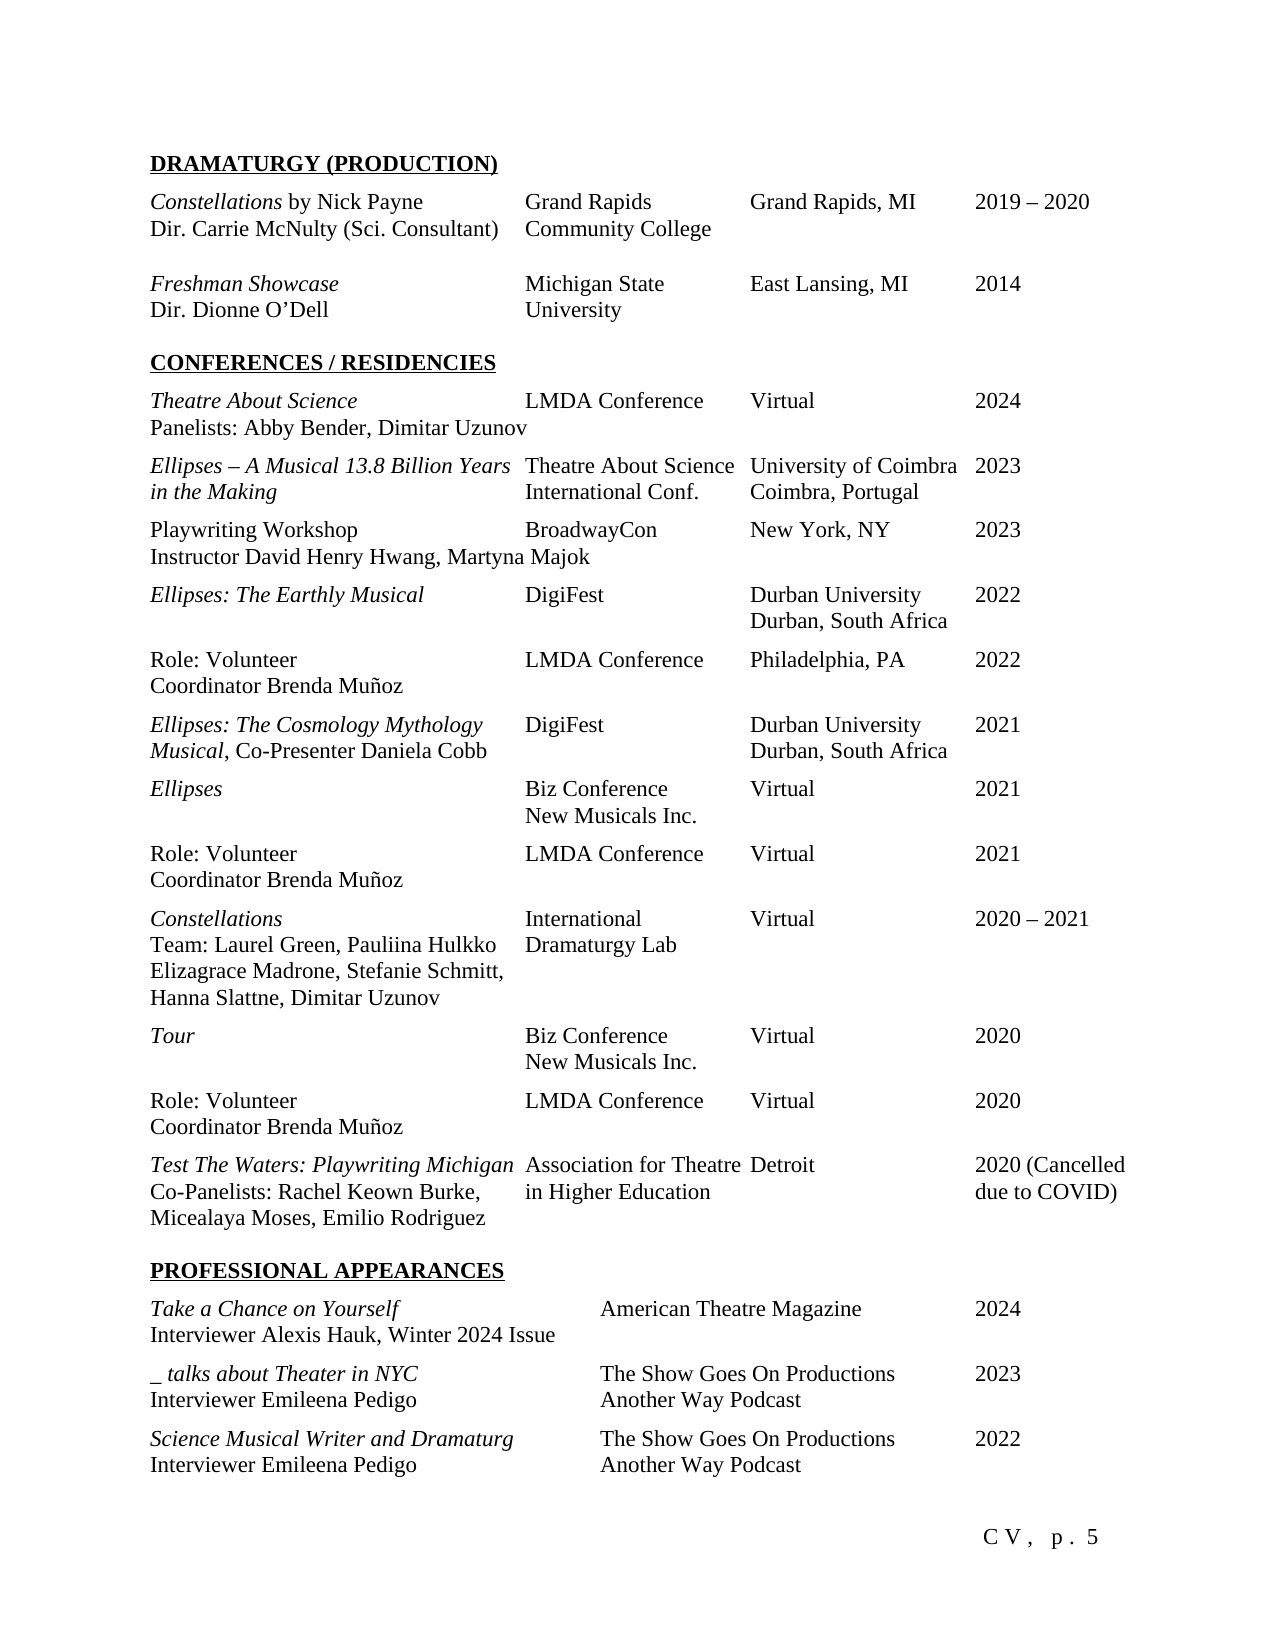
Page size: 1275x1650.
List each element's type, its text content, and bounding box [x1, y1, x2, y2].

text Panelists: Abby Bender, Dimitar Uzunov [150, 413, 1125, 440]
text Musical, Co-Presenter Daniela Cobb Durban, South Africa [150, 737, 1125, 763]
text New Musicals Inc. [150, 802, 1125, 828]
text Interviewer Emileena Pedigo Another Way Podcast [150, 1386, 1125, 1413]
text Dir. Carrie McNulty (Sci. Consultant) Community College [150, 215, 1125, 270]
text Elizagrace Madrone, Stefanie Schmitt, [150, 957, 1125, 984]
text Ellipses: The Earthly Musical DigiFest Durban University 2022 [150, 581, 1125, 608]
text in the Making International Conf. Coimbra, Portugal [150, 478, 1125, 504]
text Role: Volunteer LMDA Conference Virtual 2021 [150, 840, 1125, 866]
text Coordinator Brenda Muñoz [150, 672, 1125, 699]
text Role: Volunteer LMDA Conference Virtual 2020 [150, 1087, 1125, 1113]
text Ellipses Biz Conference Virtual 2021 [150, 775, 1125, 802]
text DRAMATURGY (PRODUCTION) [150, 150, 1125, 176]
text Coordinator Brenda Muñoz [150, 866, 1125, 893]
text Constellations International Virtual 2020 – 2021 [150, 905, 1125, 931]
text Science Musical Writer and Dramaturg The Show Goes On Productions 2022 [150, 1424, 1125, 1451]
text Dir. Dionne O’Dell University [150, 296, 1125, 322]
text Take a Chance on Yourself American Theatre Magazine 2024 Interviewer Alexis Hauk, Winter 2024 Issue [150, 1295, 1125, 1348]
text Role: Volunteer LMDA Conference Philadelphia, PA 2022 [150, 646, 1125, 672]
text Coordinator Brenda Muñoz [150, 1113, 1125, 1139]
text Test The Waters: Playwriting Michigan Association for Theatre Detroit 2020 (Cancelled [150, 1151, 1125, 1178]
text Constellations by Nick Payne Grand Rapids Grand Rapids, MI 2019 – 2020 [150, 188, 1125, 215]
text Co-Panelists: Rachel Keown Burke, in Higher Education due to COVID) [150, 1178, 1125, 1204]
text Micealaya Moses, Emilio Rodriguez [150, 1204, 1125, 1231]
text Ellipses – A Musical 13.8 Billion Years Theatre About Science University of Coimbra 2023 [150, 452, 1125, 478]
text New Musicals Inc. [150, 1048, 1125, 1075]
text Freshman Showcase Michigan State East Lansing, MI 2014 [150, 270, 1125, 296]
text Ellipses: The Cosmology Mythology DigiFest Durban University 2021 [150, 711, 1125, 737]
text Durban, South Africa [150, 608, 1125, 634]
text Playwriting Workshop BroadwayCon New York, NY 2023 Instructor David Henry Hwang, Martyna Majok [150, 517, 1125, 569]
text Interviewer Emileena Pedigo Another Way Podcast [150, 1451, 1125, 1477]
text Tour Biz Conference Virtual 2020 [150, 1022, 1125, 1048]
text Team: Laurel Green, Pauliina Hulkko Dramaturgy Lab [150, 931, 1125, 957]
text Theatre About Science LMDA Conference Virtual 2024 [150, 387, 1125, 413]
text CONFERENCES / RESIDENCIES [150, 349, 1125, 375]
text _ talks about Theater in NYC The Show Goes On Productions 2023 [150, 1360, 1125, 1386]
text PROFESSIONAL APPEARANCES [150, 1257, 1125, 1283]
text Hanna Slattne, Dimitar Uzunov [150, 984, 1125, 1010]
